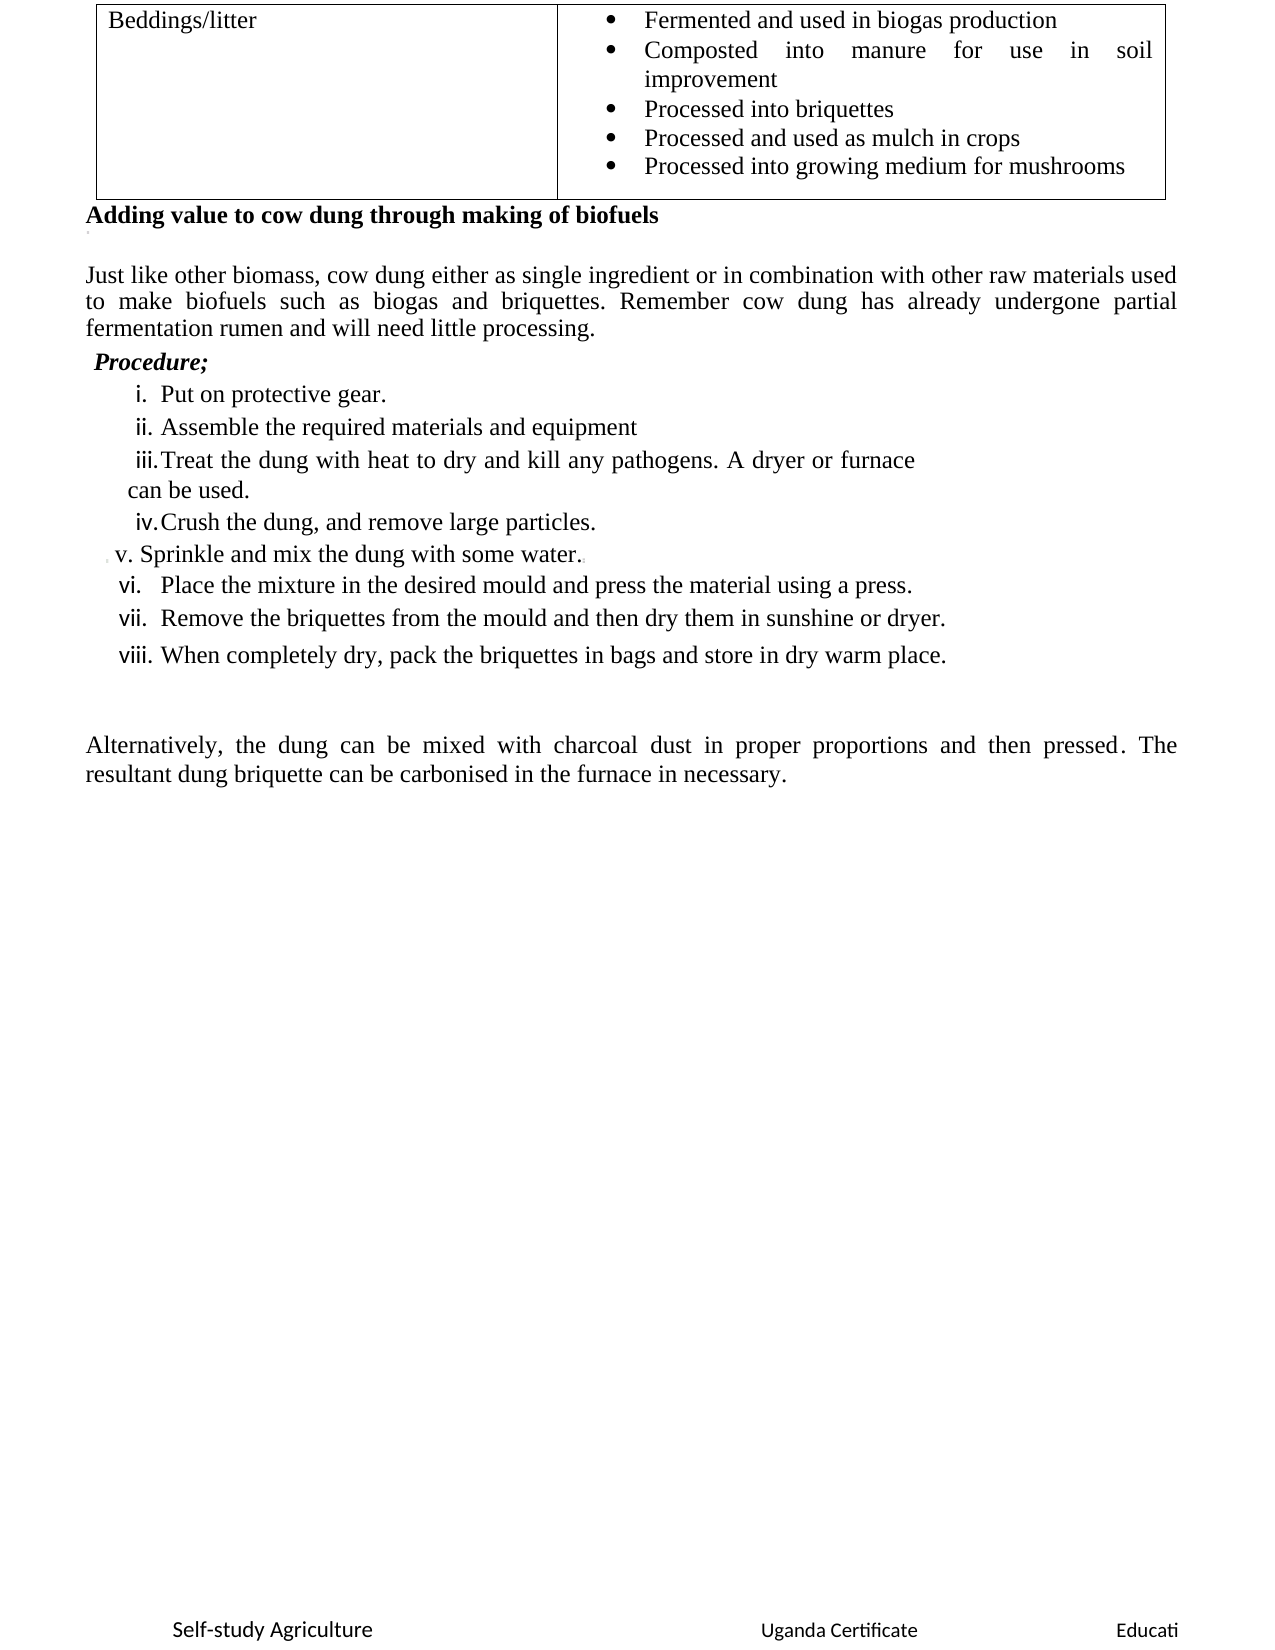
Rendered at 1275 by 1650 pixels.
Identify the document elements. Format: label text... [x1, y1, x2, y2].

list Remove the briquettes from the mould and then dry them in sunshine or dryer. [110, 602, 1149, 633]
text Procedure; [93, 347, 916, 376]
text Just like other biomass, cow dung either as single ingredient or in combination with other raw materials used to make biofuels such as biogas and briquettes. Remember cow dung has already undergone partial fermentation rumen and will need little processing. [85, 262, 1179, 342]
list Treat the dung with heat to dry and kill any pathogens. A dryer or furnace can be used. [127, 444, 916, 504]
text v. Sprinkle and mix the dung with some water. [105, 539, 1179, 568]
table_cell Beddings/litter [97, 5, 557, 199]
table_cell Fermented and used in biogas production Composted into manure for use in soil improvement Processed into briquettes Processed and used as mulch in crops Processed into growing medium for mushrooms [558, 5, 1165, 199]
list Crush the dung, and remove large particles. [127, 506, 916, 537]
list Assemble the required materials and equipment [127, 411, 916, 442]
text Adding value to cow dung through making of biofuels [85, 200, 1177, 229]
list Put on protective gear. [127, 378, 916, 409]
text Alternatively, the dung can be mixed with charcoal dust in proper proportions and then pressed. The resultant dung briquette can be carbonised in the furnace in necessary. [85, 730, 1177, 788]
list Place the mixture in the desired mould and press the material using a press. [110, 569, 1149, 600]
list When completely dry, pack the briquettes in bags and store in dry warm place. [110, 639, 1149, 669]
